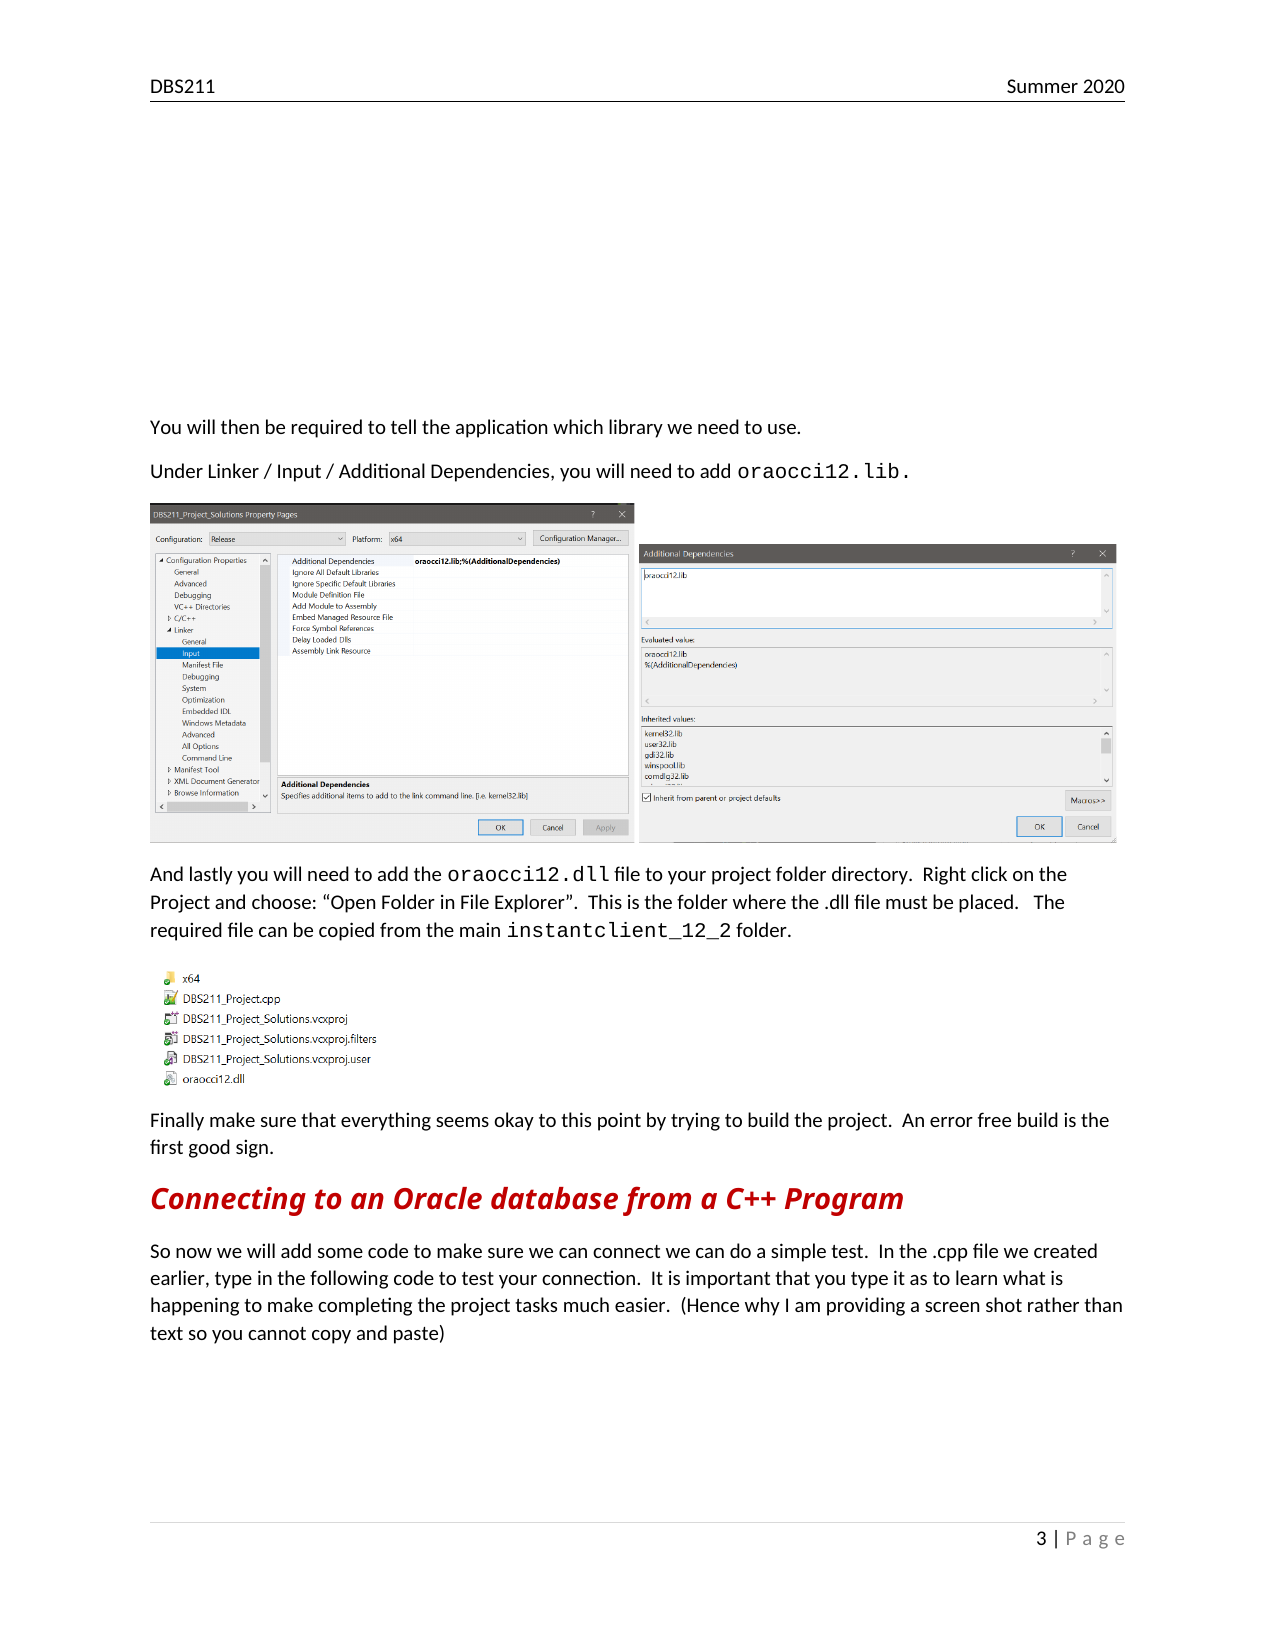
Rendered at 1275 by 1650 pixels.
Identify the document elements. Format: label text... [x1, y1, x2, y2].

text Under Linker / Input / Additional Dependencies, you will need to add oraocci12.lib. [150, 458, 1125, 485]
picture [639, 544, 1117, 843]
text And lastly you will need to add the oraocci12.dll file to your project folder directory. Right click on the Project and choose: “Open Folder in File Explorer”. This is the folder where the .dll file must be placed. The required file can be copied from the main instantclient_12_2 folder. [150, 861, 1125, 943]
text So now we will add some code to make sure we can connect we can do a simple test. In the .cpp file we created earlier, type in the following code to test your connection. It is important that you type it as to learn what is happening to make completing the project tasks much easier. (Hence why I am providing a screen shot rather than text so you cannot copy and paste) [150, 1238, 1125, 1346]
picture [150, 962, 440, 1089]
text Finally make sure that everything seems okay to this point by trying to build the project. An error free build is the first good sign. [150, 1107, 1125, 1160]
picture [150, 503, 635, 843]
text Connecting to an Oracle database from a C++ Program [150, 1178, 1125, 1218]
text You will then be required to tell the application which library we need to use. [150, 414, 1125, 440]
